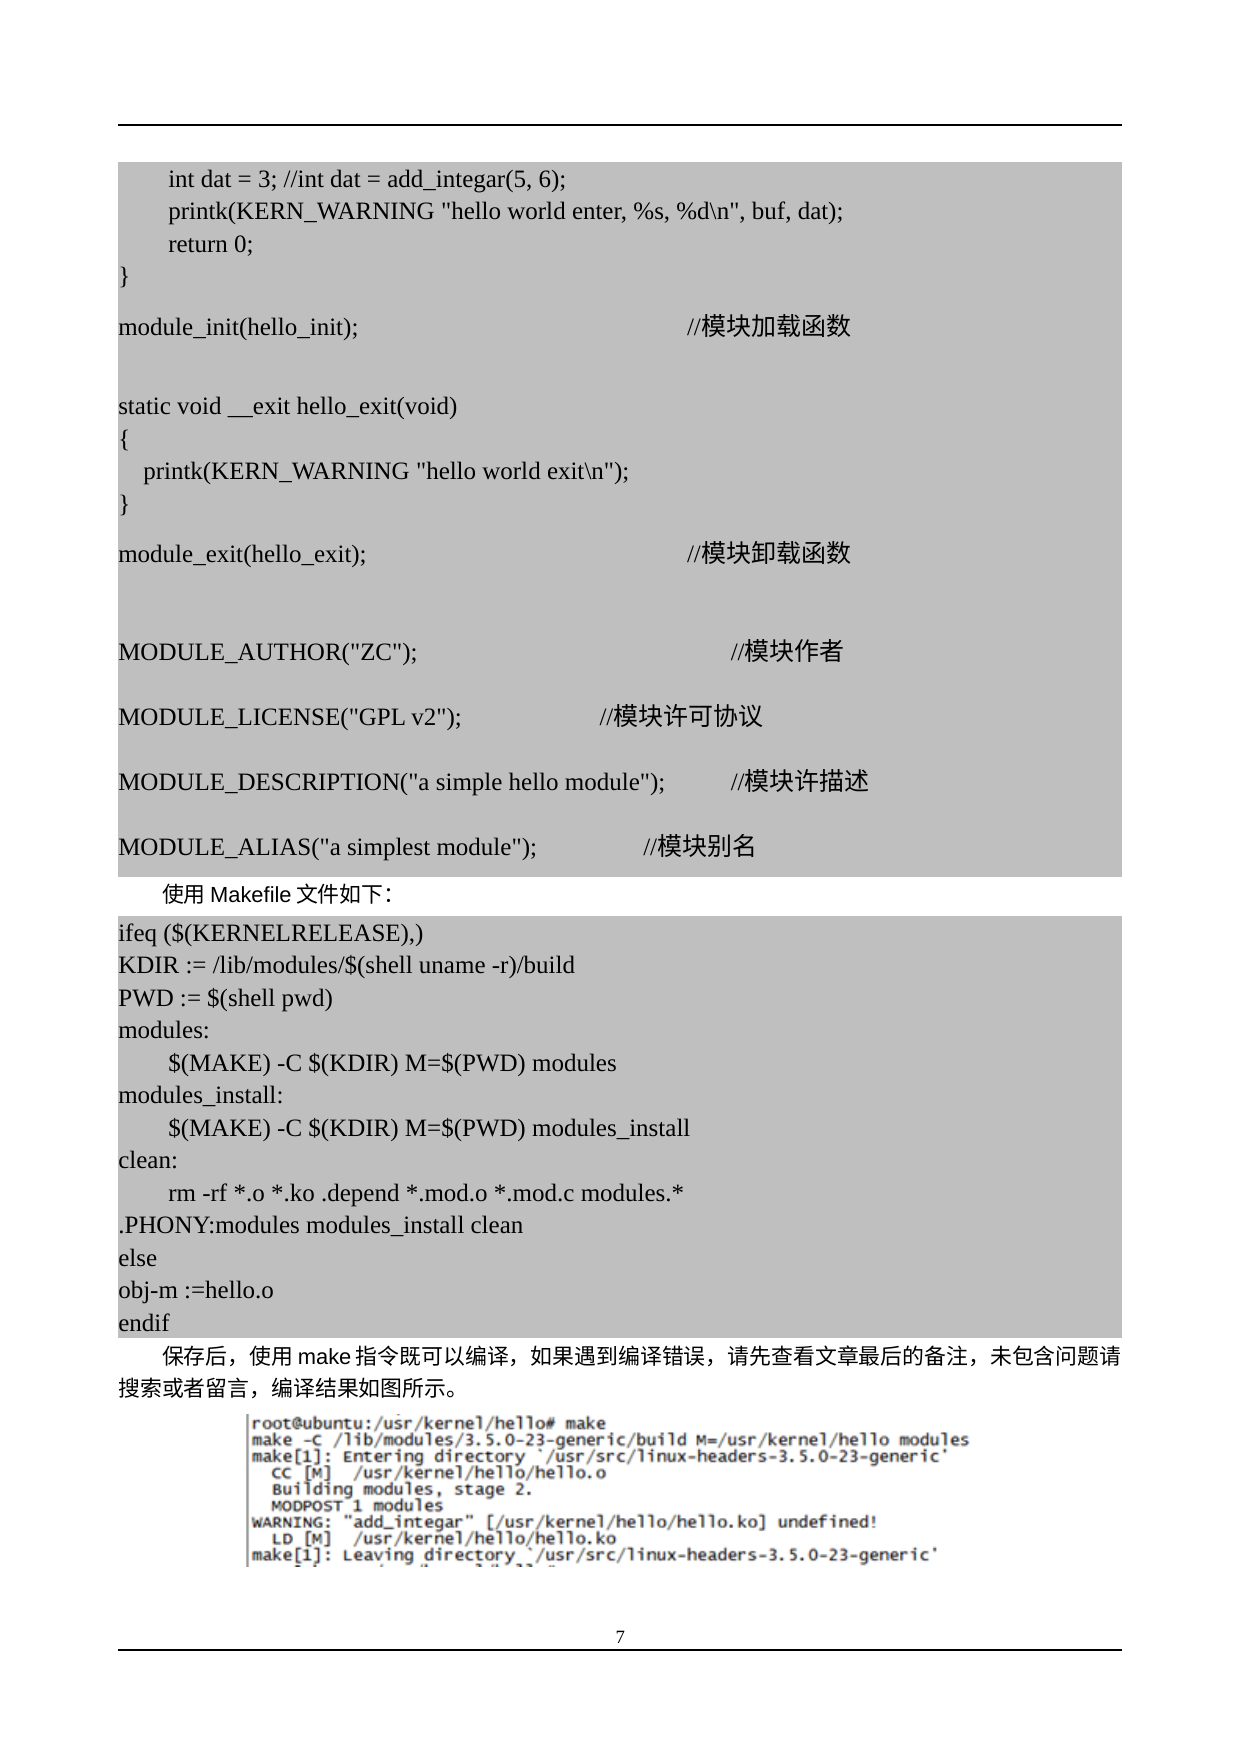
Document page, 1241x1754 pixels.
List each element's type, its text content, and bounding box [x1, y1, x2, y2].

text $(MAKE) -C $(KDIR) M=$(PWD) modules_install [118, 1111, 1122, 1143]
text printk(KERN_WARNING "hello world exit\n"); [118, 454, 1122, 487]
text } [118, 259, 1122, 292]
text PWD := $(shell pwd) [118, 981, 1122, 1013]
text module_exit(hello_exit); //模块卸载函数 [118, 519, 1122, 584]
text 使用Makefile文件如下： [118, 877, 1122, 909]
text clean: [118, 1143, 1122, 1176]
text ifeq ($(KERNELRELEASE),) [118, 916, 1122, 948]
text .PHONY:modules modules_install clean [118, 1208, 1122, 1241]
text return 0; [118, 227, 1122, 259]
text printk(KERN_WARNING "hello world enter, %s, %d\n", buf, dat); [118, 194, 1122, 227]
text module_init(hello_init); //模块加载函数 [118, 292, 1122, 357]
text MODULE_LICENSE("GPL v2"); //模块许可协议 [118, 682, 1122, 747]
text MODULE_AUTHOR("ZC"); //模块作者 [118, 617, 1122, 682]
text 保存后，使用make指令既可以编译，如果遇到编译错误，请先查看文章最后的备注，未包含问题请搜索或者留言，编译结果如图所示。 [118, 1338, 1122, 1403]
text $(MAKE) -C $(KDIR) M=$(PWD) modules [118, 1046, 1122, 1078]
text else [118, 1241, 1122, 1273]
text int dat = 3; //int dat = add_integar(5, 6); [118, 162, 1122, 194]
text } [118, 487, 1122, 519]
text MODULE_DESCRIPTION("a simple hello module"); //模块许描述 [118, 747, 1122, 812]
picture [246, 1414, 1007, 1567]
text modules_install: [118, 1078, 1122, 1111]
text KDIR := /lib/modules/$(shell uname -r)/build [118, 948, 1122, 981]
text modules: [118, 1013, 1122, 1046]
text rm -rf *.o *.ko .depend *.mod.o *.mod.c modules.* [118, 1176, 1122, 1208]
text static void __exit hello_exit(void) [118, 389, 1122, 422]
text endif [118, 1306, 1122, 1338]
text MODULE_ALIAS("a simplest module"); //模块别名 [118, 812, 1122, 877]
text obj-m :=hello.o [118, 1273, 1122, 1306]
text { [118, 422, 1122, 454]
